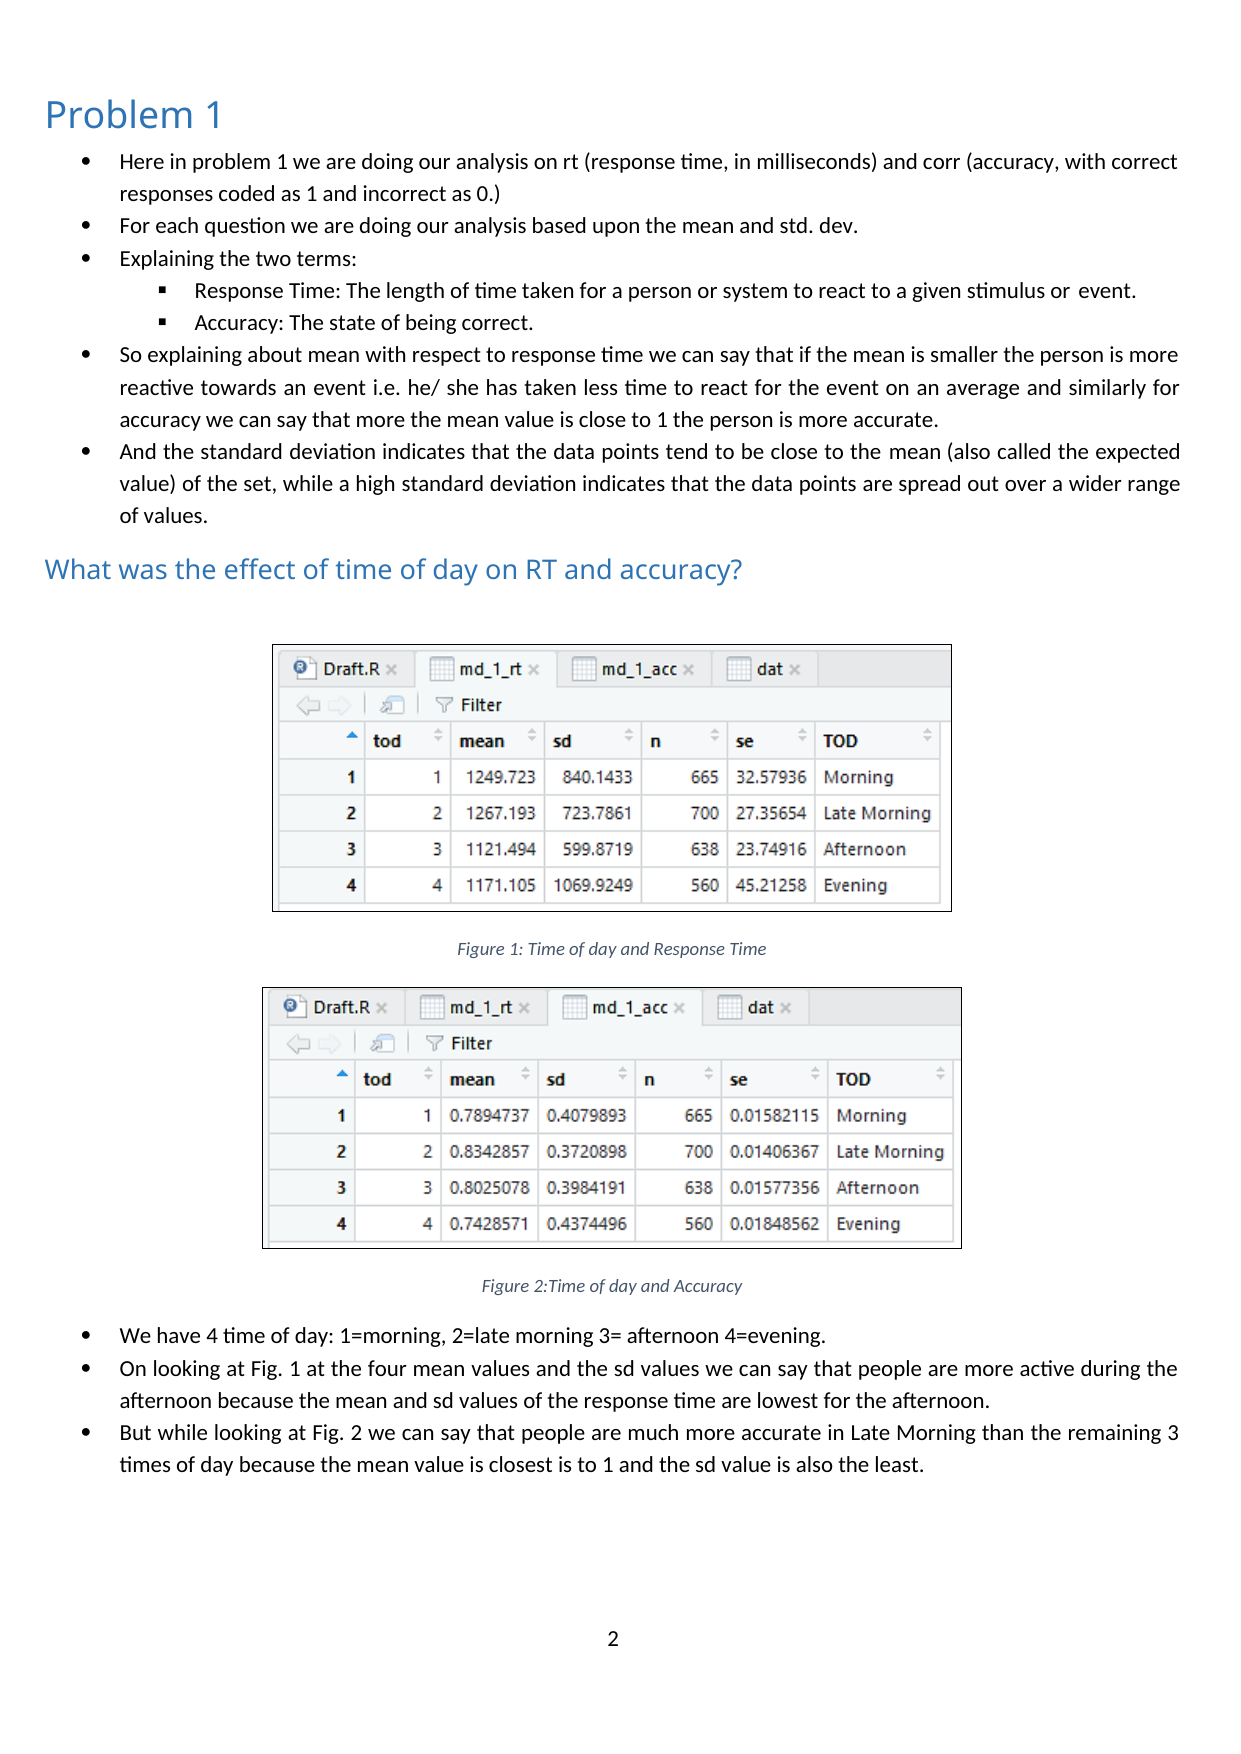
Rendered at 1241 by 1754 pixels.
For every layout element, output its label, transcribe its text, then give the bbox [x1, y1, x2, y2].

picture [263, 988, 961, 1248]
list But while looking at Fig. 2 we can say that people are much more accurate in Late Morning than the remaining 3 times of day because the mean value is closest is to 1 and the sd value is also the least. [82, 1418, 1181, 1478]
list So explaining about mean with respect to response time we can say that if the mean is smaller the person is more reactive towards an event i.e. he/ she has taken less time to react for the event on an average and similarly for accuracy we can say that more the mean value is close to 1 the person is more accurate. [82, 340, 1181, 433]
list Accuracy: The state of being correct. [157, 308, 1181, 336]
picture [273, 645, 951, 911]
list Response Time: The length of time taken for a person or system to react to a given stimulus or event. [157, 276, 1181, 304]
list On looking at Fig. 1 at the four mean values and the sd values we can say that people are more active during the afternoon because the mean and sd values of the response time are lowest for the afternoon. [82, 1354, 1181, 1414]
list Explaining the two terms: [82, 244, 1181, 272]
subtitle Problem 1 [44, 89, 1181, 140]
list And the standard deviation indicates that the data points tend to be close to the mean (also called the expected value) of the set, while a high standard deviation indicates that the data points are spread out over a wider range of values. [82, 437, 1181, 529]
list We have 4 time of day: 1=morning, 2=late morning 3= afternoon 4=evening. [82, 1321, 1181, 1349]
list For each question we are doing our analysis based upon the mean and std. dev. [82, 212, 1181, 240]
subtitle What was the effect of time of day on RT and accuracy? [44, 550, 1181, 587]
list Here in problem 1 we are doing our analysis on rt (response time, in milliseconds) and corr (accuracy, with correct responses coded as 1 and incorrect as 0.) [82, 147, 1181, 207]
